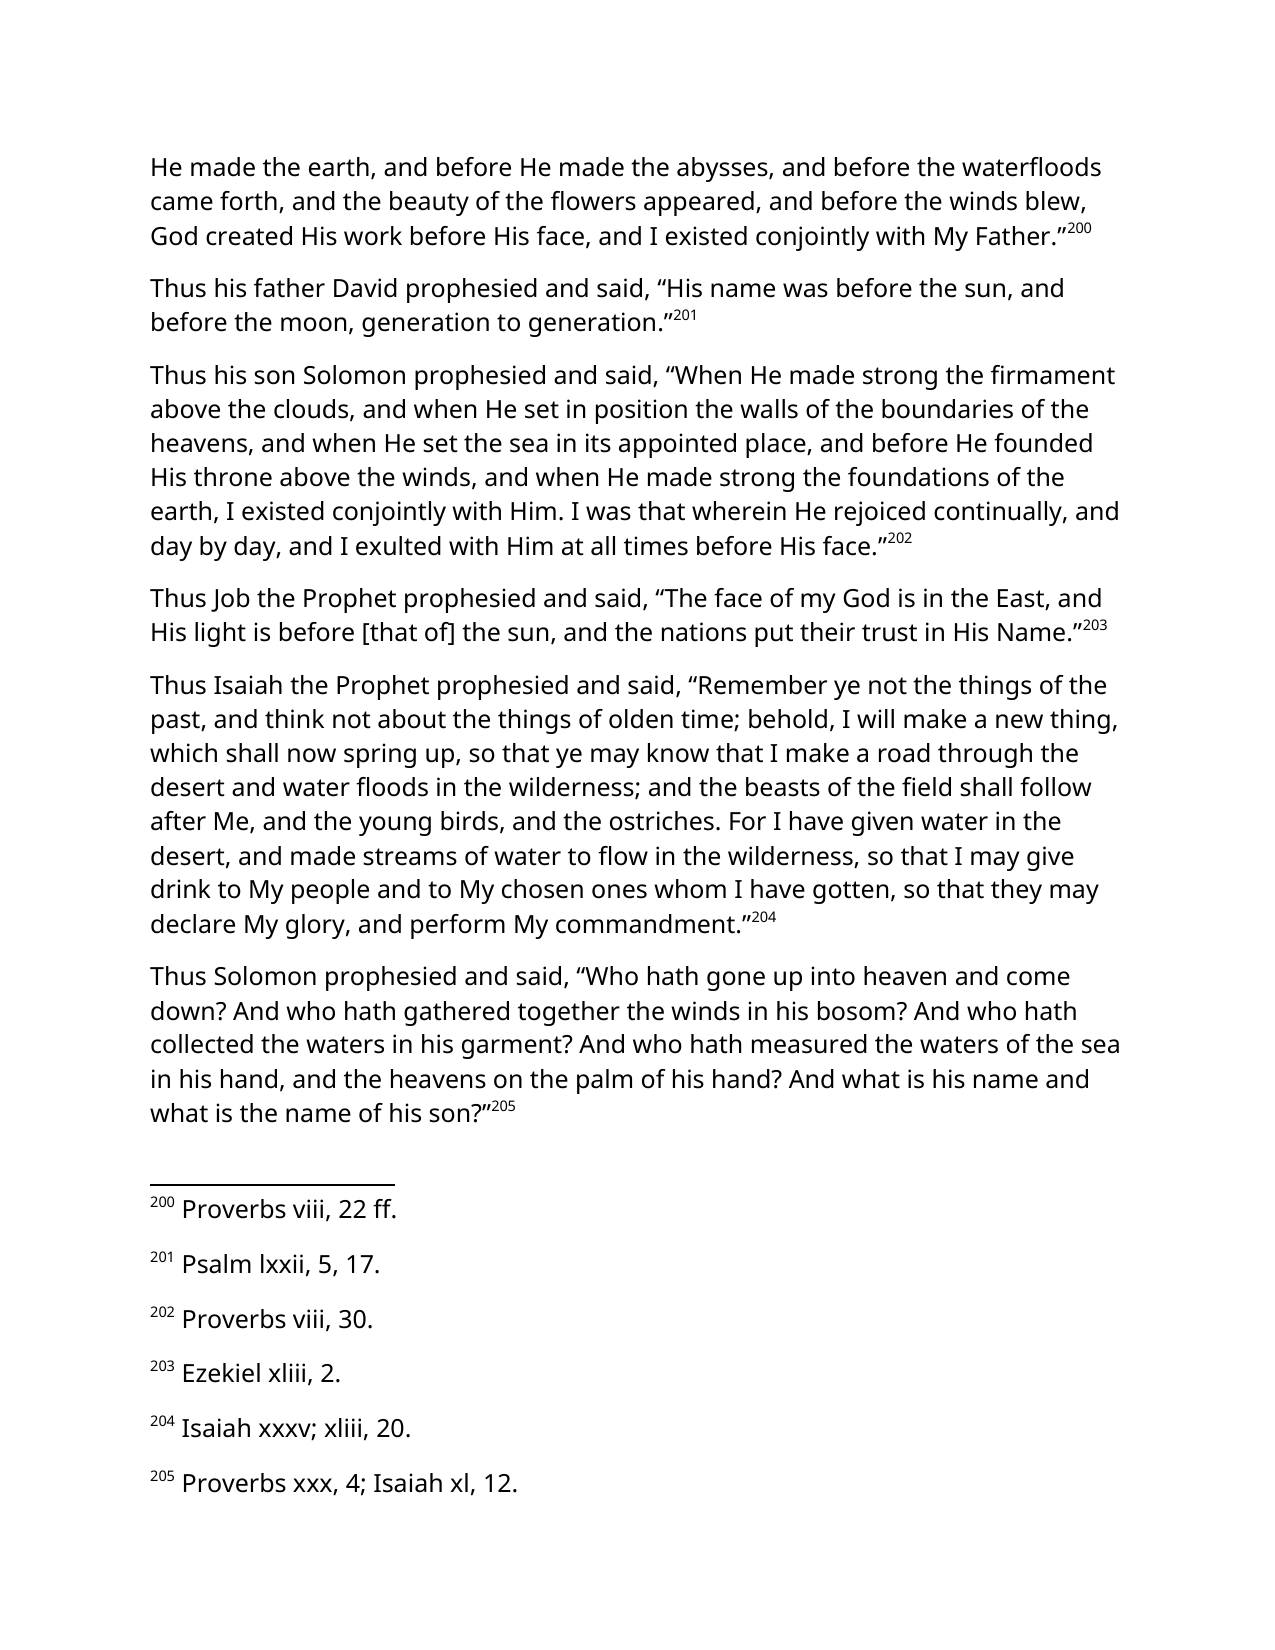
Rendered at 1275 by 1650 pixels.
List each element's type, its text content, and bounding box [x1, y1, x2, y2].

text Thus his son Solomon prophesied and said, “When He made strong the firmament above the clouds, and when He set in position the walls of the boundaries of the heavens, and when He set the sea in its appointed place, and before He founded His throne above the winds, and when He made strong the foundations of the earth, I existed conjointly with Him. I was that wherein He rejoiced continually, and day by day, and I exulted with Him at all times before His face.” [150, 358, 1125, 562]
text Thus Solomon his son prophesied and spake concerning our Saviour Emmanuel, the Sun of righteousness, “He brought Me forth before the hills, and before He made the lands and set them in order, and founded Me before the world; before He made the earth, and before He made the abysses, and before the waterfloods came forth, and the beauty of the flowers appeared, and before the winds blew, God created His work before His face, and I existed conjointly with My Father.” [150, 150, 1125, 252]
text Thus Solomon prophesied and said, “Who hath gone up into heaven and come down? And who hath gathered together the winds in his bosom? And who hath collected the waters in his garment? And who hath measured the waters of the sea in his hand, and the heavens on the palm of his hand? And what is his name and what is the name of his son?” [150, 959, 1125, 1129]
text Thus Isaiah the Prophet prophesied and said, “Remember ye not the things of the past, and think not about the things of olden time; behold, I will make a new thing, which shall now spring up, so that ye may know that I make a road through the desert and water floods in the wilderness; and the beasts of the field shall follow after Me, and the young birds, and the ostriches. For I have given water in the desert, and made streams of water to flow in the wilderness, so that I may give drink to My people and to My chosen ones whom I have gotten, so that they may declare My glory, and perform My commandment.” [150, 668, 1125, 940]
text Thus Job the Prophet prophesied and said, “The face of my God is in the East, and His light is before [that of] the sun, and the nations put their trust in His Name.” [150, 581, 1125, 649]
text Thus his father David prophesied and said, “His name was before the sun, and before the moon, generation to generation.” [150, 271, 1125, 339]
